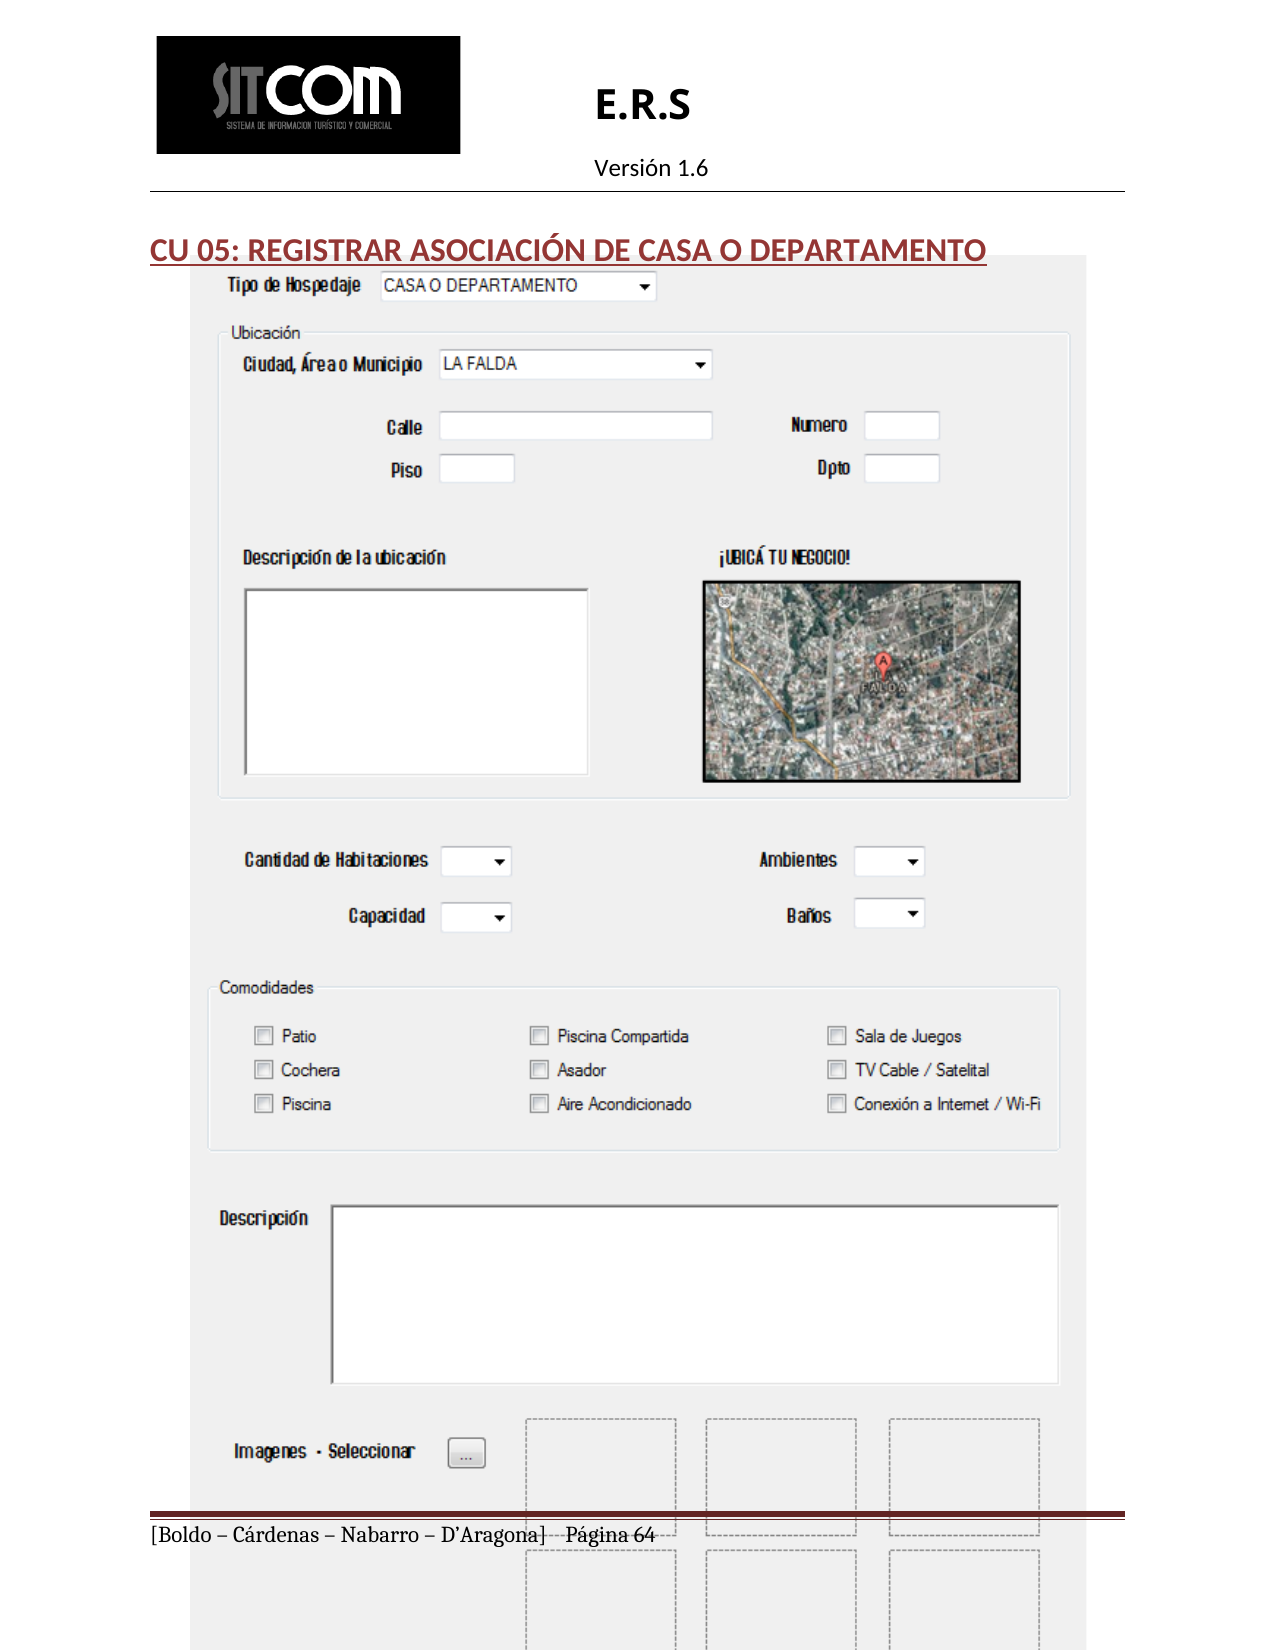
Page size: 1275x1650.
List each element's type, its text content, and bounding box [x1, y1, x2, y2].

picture [156, 36, 461, 154]
subtitle CU 05: REGISTRAR ASOCIACIÓN DE CASA O DEPARTAMENTO [150, 229, 1125, 372]
picture [190, 1520, 1087, 1650]
picture [190, 372, 1087, 1511]
